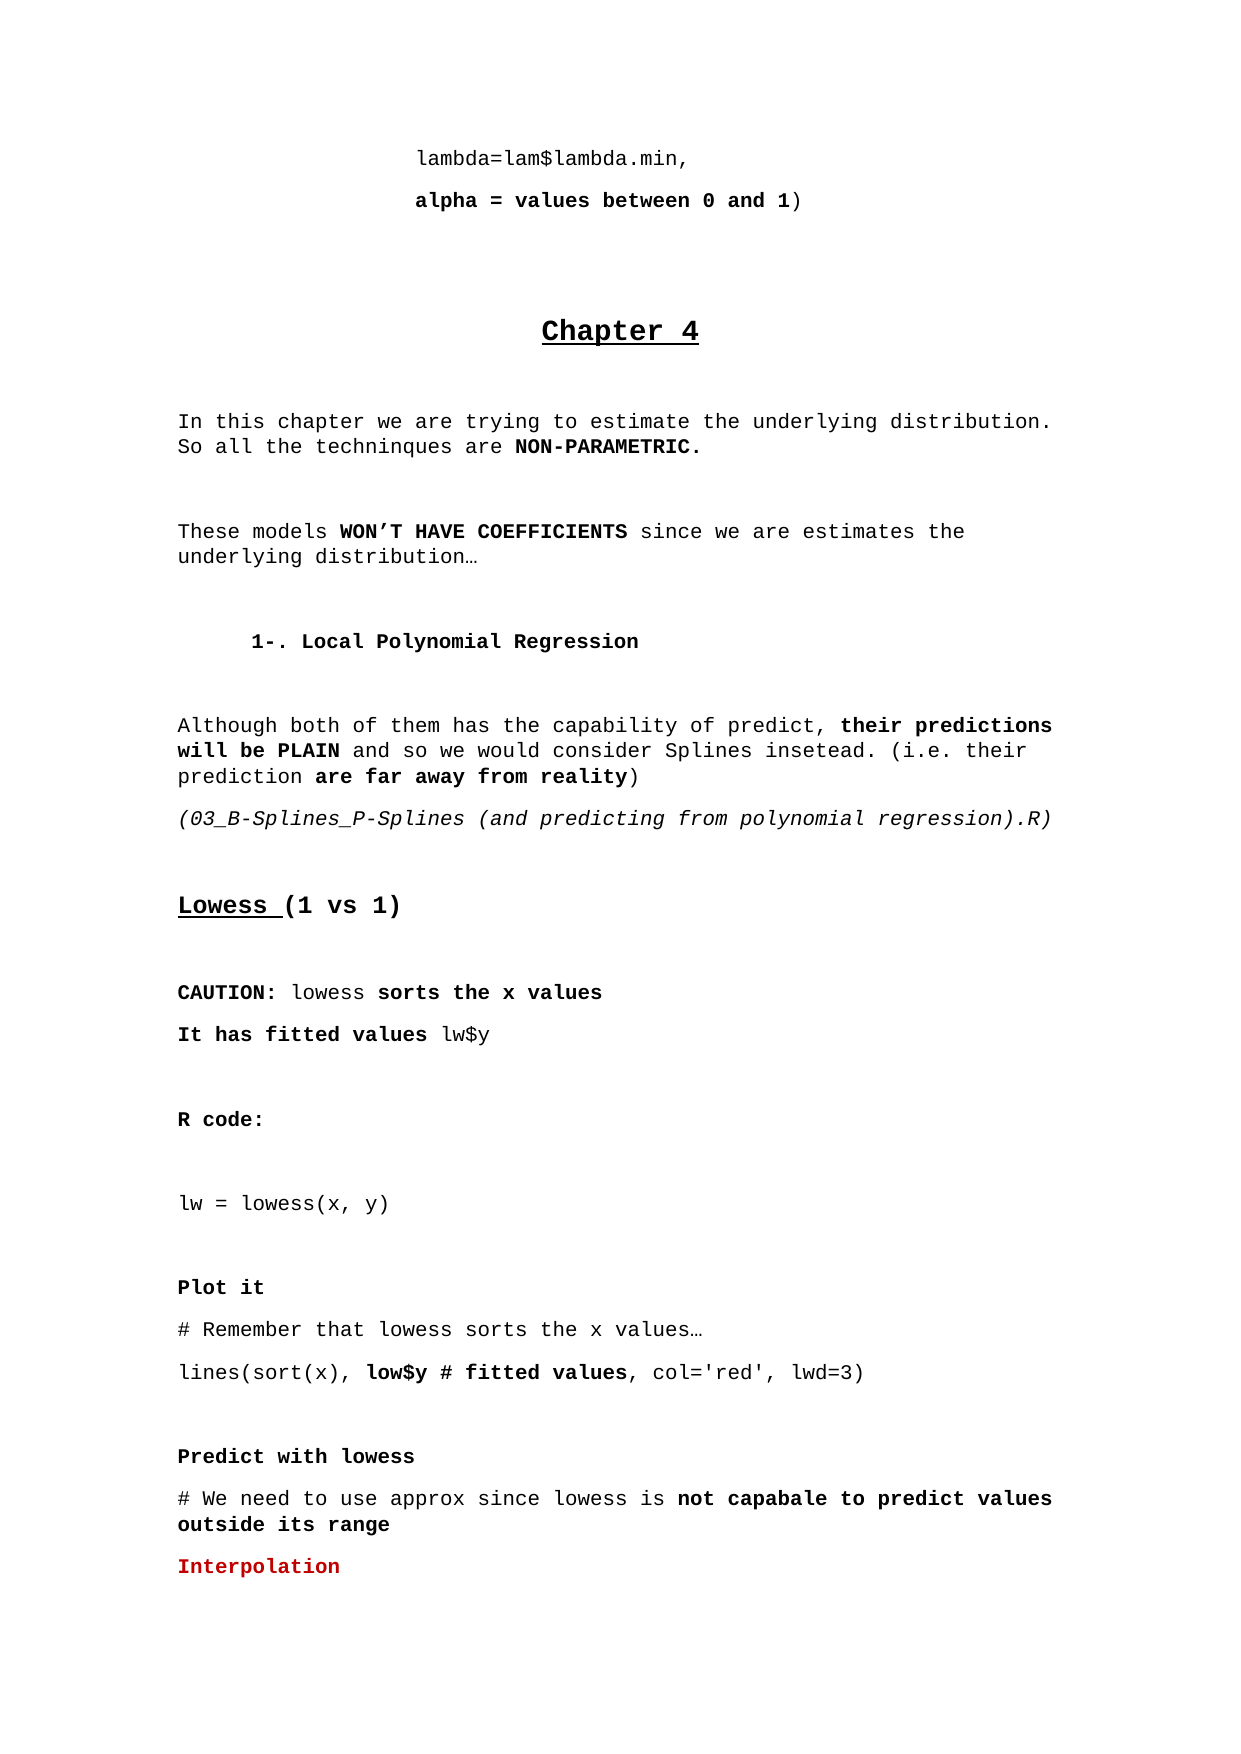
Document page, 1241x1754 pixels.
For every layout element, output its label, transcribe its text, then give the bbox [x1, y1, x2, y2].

text Chapter 4 [177, 316, 1063, 349]
text Lowess (1 vs 1) [177, 893, 1063, 921]
text These models WON’T HAVE COEFFICIENTS since we are estimates the underlying distribution… [177, 521, 1063, 570]
text Interpolation [177, 1556, 1063, 1579]
text lw = lowess(x, y) [177, 1193, 1063, 1217]
text Plot it [177, 1277, 1063, 1301]
text # We need to use approx since lowess is not capabale to predict values outside its range [177, 1488, 1063, 1537]
text (03_B-Splines_P-Splines (and predicting from polynomial regression).R) [177, 808, 1063, 832]
text lines(sort(x), low$y # fitted values, col='red', lwd=3) [177, 1362, 1063, 1385]
text lambda=lam$lambda.min, [177, 148, 1063, 171]
text Although both of them has the capability of predict, their predictions will be PLAIN and so we would consider Splines insetead. (i.e. their prediction are far away from reality) [177, 715, 1063, 790]
text It has fitted values lw$y [177, 1024, 1063, 1048]
text 1-. Local Polynomial Regression [177, 631, 1063, 654]
text alpha = values between 0 and 1) [177, 190, 1063, 213]
text R code: [177, 1108, 1063, 1132]
text Predict with lowess [177, 1446, 1063, 1470]
text In this chapter we are trying to estimate the underlying distribution. So all the techninques are NON-PARAMETRIC. [177, 411, 1063, 460]
text CAUTION: lowess sorts the x values [177, 982, 1063, 1006]
text # Remember that lowess sorts the x values… [177, 1319, 1063, 1343]
